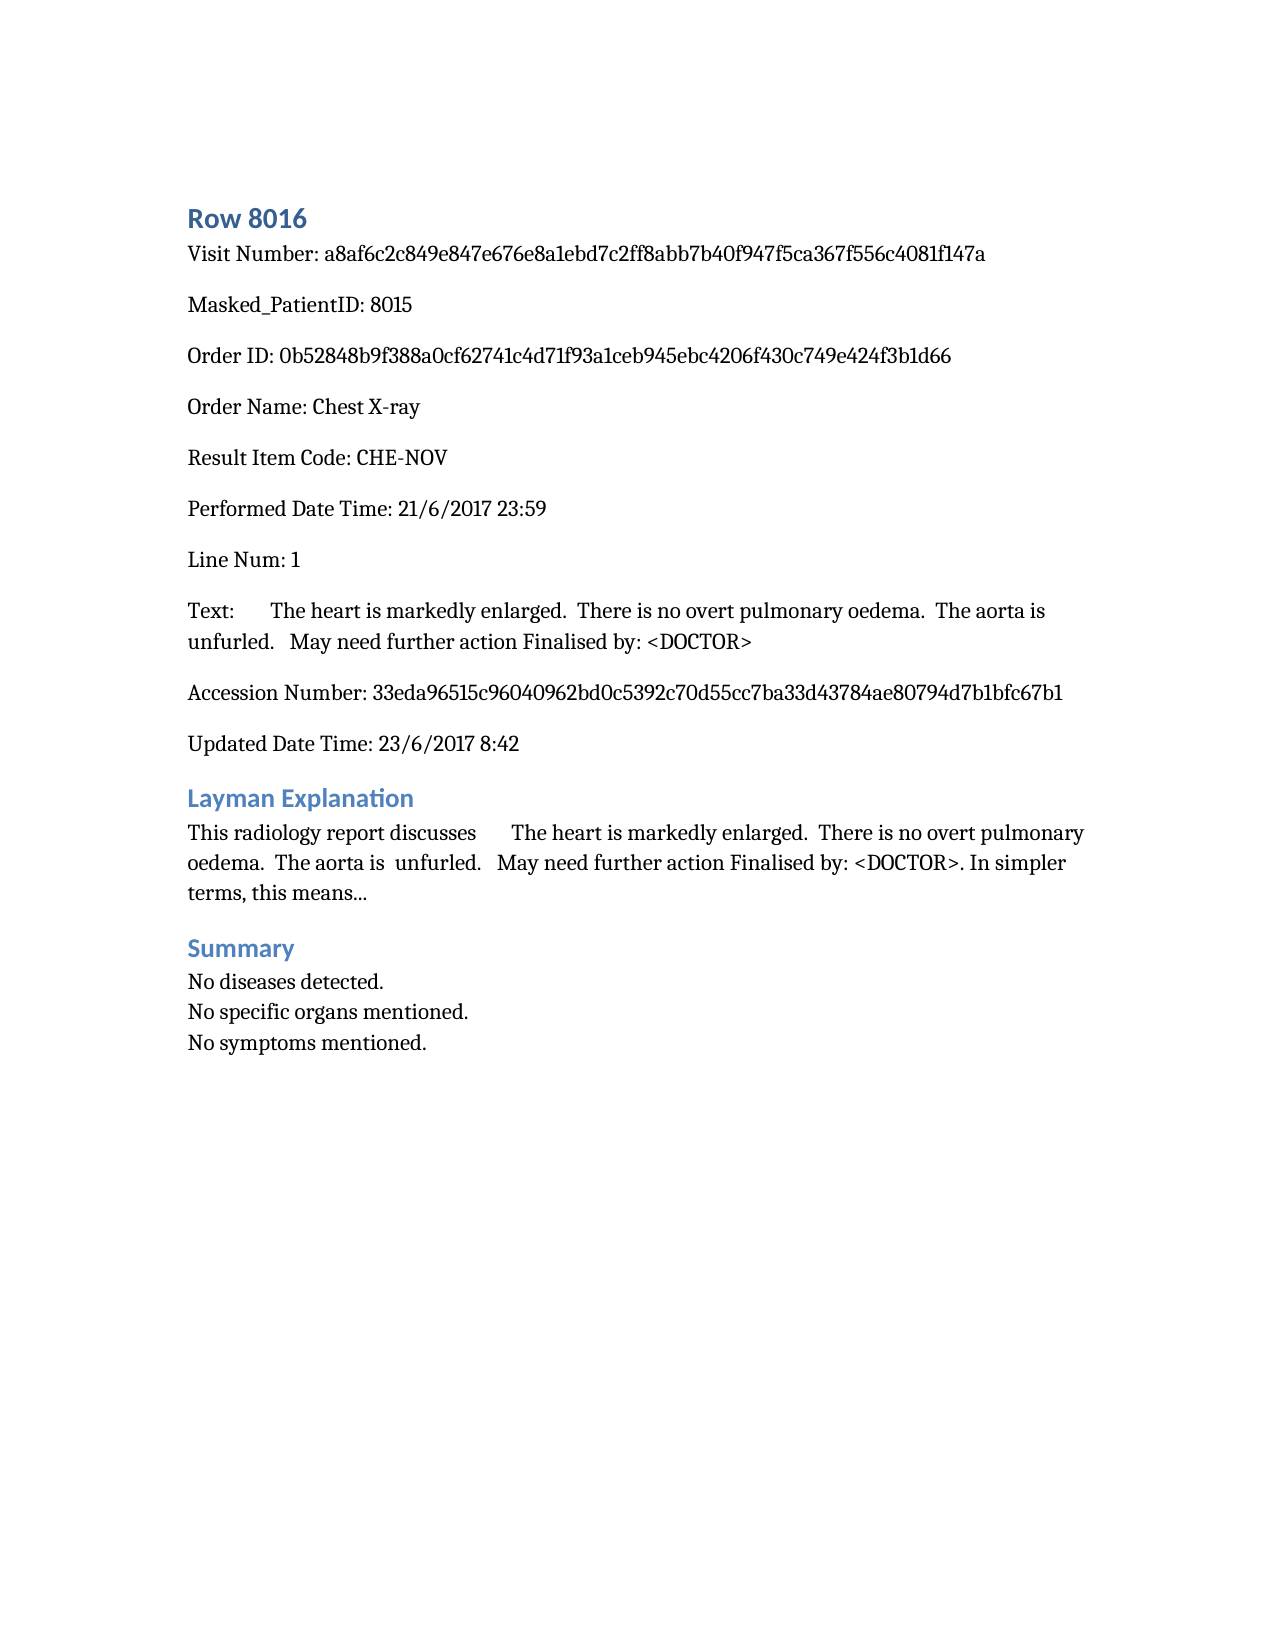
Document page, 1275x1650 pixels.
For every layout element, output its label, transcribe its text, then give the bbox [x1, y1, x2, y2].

text Updated Date Time: 23/6/2017 8:42 [187, 731, 1087, 757]
subtitle Layman Explanation [187, 782, 1087, 814]
text Text: The heart is markedly enlarged. There is no overt pulmonary oedema. The aorta is unfurled. May need further action Finalised by: <DOCTOR> [187, 598, 1087, 655]
text Accession Number: 33eda96515c96040962bd0c5392c70d55cc7ba33d43784ae80794d7b1bfc67b1 [187, 679, 1087, 706]
text Performed Date Time: 21/6/2017 23:59 [187, 496, 1087, 522]
text No diseases detected. No specific organs mentioned. No symptoms mentioned. [187, 969, 1087, 1056]
text Order Name: Chest X-ray [187, 394, 1087, 420]
text Line Num: 1 [187, 547, 1087, 573]
text Visit Number: a8af6c2c849e847e676e8a1ebd7c2ff8abb7b40f947f5ca367f556c4081f147a [187, 241, 1087, 267]
text Order ID: 0b52848b9f388a0cf62741c4d71f93a1ceb945ebc4206f430c749e424f3b1d66 [187, 343, 1087, 369]
subtitle Summary [187, 931, 1087, 964]
text Result Item Code: CHE-NOV [187, 445, 1087, 471]
text Masked_PatientID: 8015 [187, 292, 1087, 318]
subtitle Row 8016 [187, 200, 1087, 236]
text This radiology report discusses The heart is markedly enlarged. There is no overt pulmonary oedema. The aorta is unfurled. May need further action Finalised by: <DOCTOR>. In simpler terms, this means... [187, 819, 1087, 906]
